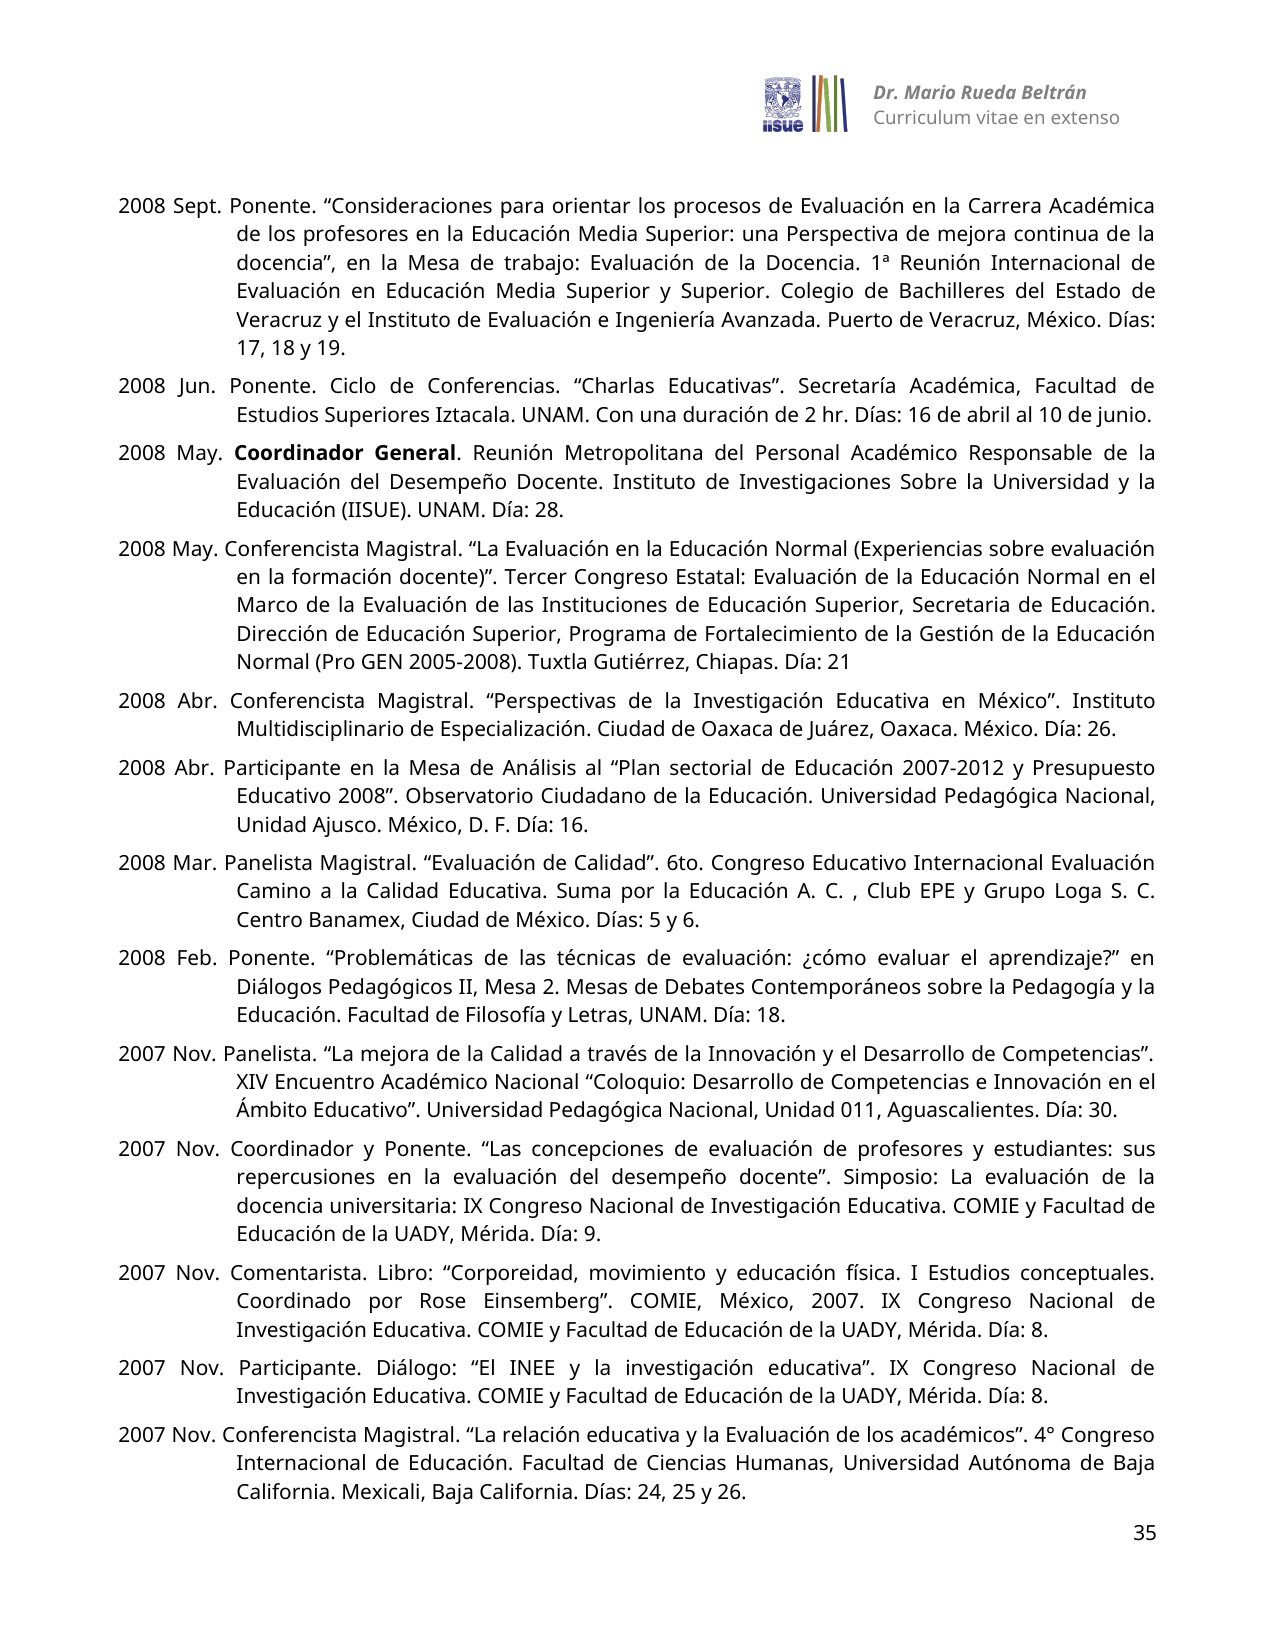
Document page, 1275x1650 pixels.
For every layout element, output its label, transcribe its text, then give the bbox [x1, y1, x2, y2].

text 2008 Abr. Participante en la Mesa de Análisis al “Plan sectorial de Educación 2007-2012 y Presupuesto Educativo 2008”. Observatorio Ciudadano de la Educación. Universidad Pedagógica Nacional, Unidad Ajusco. México, D. F. Día: 16. [118, 753, 1157, 838]
text 2008 Jun. Ponente. Ciclo de Conferencias. “Charlas Educativas”. Secretaría Académica, Facultad de Estudios Superiores Iztacala. UNAM. Con una duración de 2 hr. Días: 16 de abril al 10 de junio. [118, 372, 1157, 428]
text 2008 Sept. Ponente. “Consideraciones para orientar los procesos de Evaluación en la Carrera Académica de los profesores en la Educación Media Superior: una Perspectiva de mejora continua de la docencia”, en la Mesa de trabajo: Evaluación de la Docencia. 1ª Reunión Internacional de Evaluación en Educación Media Superior y Superior. Colegio de Bachilleres del Estado de Veracruz y el Instituto de Evaluación e Ingeniería Avanzada. Puerto de Veracruz, México. Días: 17, 18 y 19. [118, 191, 1157, 362]
text 2008 Mar. Panelista Magistral. “Evaluación de Calidad”. 6to. Congreso Educativo Internacional Evaluación Camino a la Calidad Educativa. Suma por la Educación A. C. , Club EPE y Grupo Loga S. C. Centro Banamex, Ciudad de México. Días: 5 y 6. [118, 848, 1157, 933]
text 2007 Nov. Coordinador y Ponente. “Las concepciones de evaluación de profesores y estudiantes: sus repercusiones en la evaluación del desempeño docente”. Simposio: La evaluación de la docencia universitaria: IX Congreso Nacional de Investigación Educativa. COMIE y Facultad de Educación de la UADY, Mérida. Día: 9. [118, 1134, 1157, 1248]
text 2007 Nov. Comentarista. Libro: “Corporeidad, movimiento y educación física. I Estudios conceptuales. Coordinado por Rose Einsemberg”. COMIE, México, 2007. IX Congreso Nacional de Investigación Educativa. COMIE y Facultad de Educación de la UADY, Mérida. Día: 8. [118, 1258, 1157, 1343]
text 2007 Nov. Participante. Diálogo: “El INEE y la investigación educativa”. IX Congreso Nacional de Investigación Educativa. COMIE y Facultad de Educación de la UADY, Mérida. Día: 8. [118, 1353, 1157, 1410]
picture [756, 75, 851, 134]
text 2008 May. Conferencista Magistral. “La Evaluación en la Educación Normal (Experiencias sobre evaluación en la formación docente)”. Tercer Congreso Estatal: Evaluación de la Educación Normal en el Marco de la Evaluación de las Instituciones de Educación Superior, Secretaria de Educación. Dirección de Educación Superior, Programa de Fortalecimiento de la Gestión de la Educación Normal (Pro GEN 2005-2008). Tuxtla Gutiérrez, Chiapas. Día: 21 [118, 534, 1157, 676]
text 2007 Nov. Panelista. “La mejora de la Calidad a través de la Innovación y el Desarrollo de Competencias”. XIV Encuentro Académico Nacional “Coloquio: Desarrollo de Competencias e Innovación en el Ámbito Educativo”. Universidad Pedagógica Nacional, Unidad 011, Aguascalientes. Día: 30. [118, 1039, 1157, 1124]
text 2007 Nov. Conferencista Magistral. “La relación educativa y la Evaluación de los académicos”. 4° Congreso Internacional de Educación. Facultad de Ciencias Humanas, Universidad Autónoma de Baja California. Mexicali, Baja California. Días: 24, 25 y 26. [118, 1420, 1157, 1505]
text 2008 Abr. Conferencista Magistral. “Perspectivas de la Investigación Educativa en México”. Instituto Multidisciplinario de Especialización. Ciudad de Oaxaca de Juárez, Oaxaca. México. Día: 26. [118, 686, 1157, 743]
text 2008 May. Coordinador General. Reunión Metropolitana del Personal Académico Responsable de la Evaluación del Desempeño Docente. Instituto de Investigaciones Sobre la Universidad y la Educación (IISUE). UNAM. Día: 28. [118, 438, 1157, 524]
text 2008 Feb. Ponente. “Problemáticas de las técnicas de evaluación: ¿cómo evaluar el aprendizaje?” en Diálogos Pedagógicos II, Mesa 2. Mesas de Debates Contemporáneos sobre la Pedagogía y la Educación. Facultad de Filosofía y Letras, UNAM. Día: 18. [118, 943, 1157, 1029]
